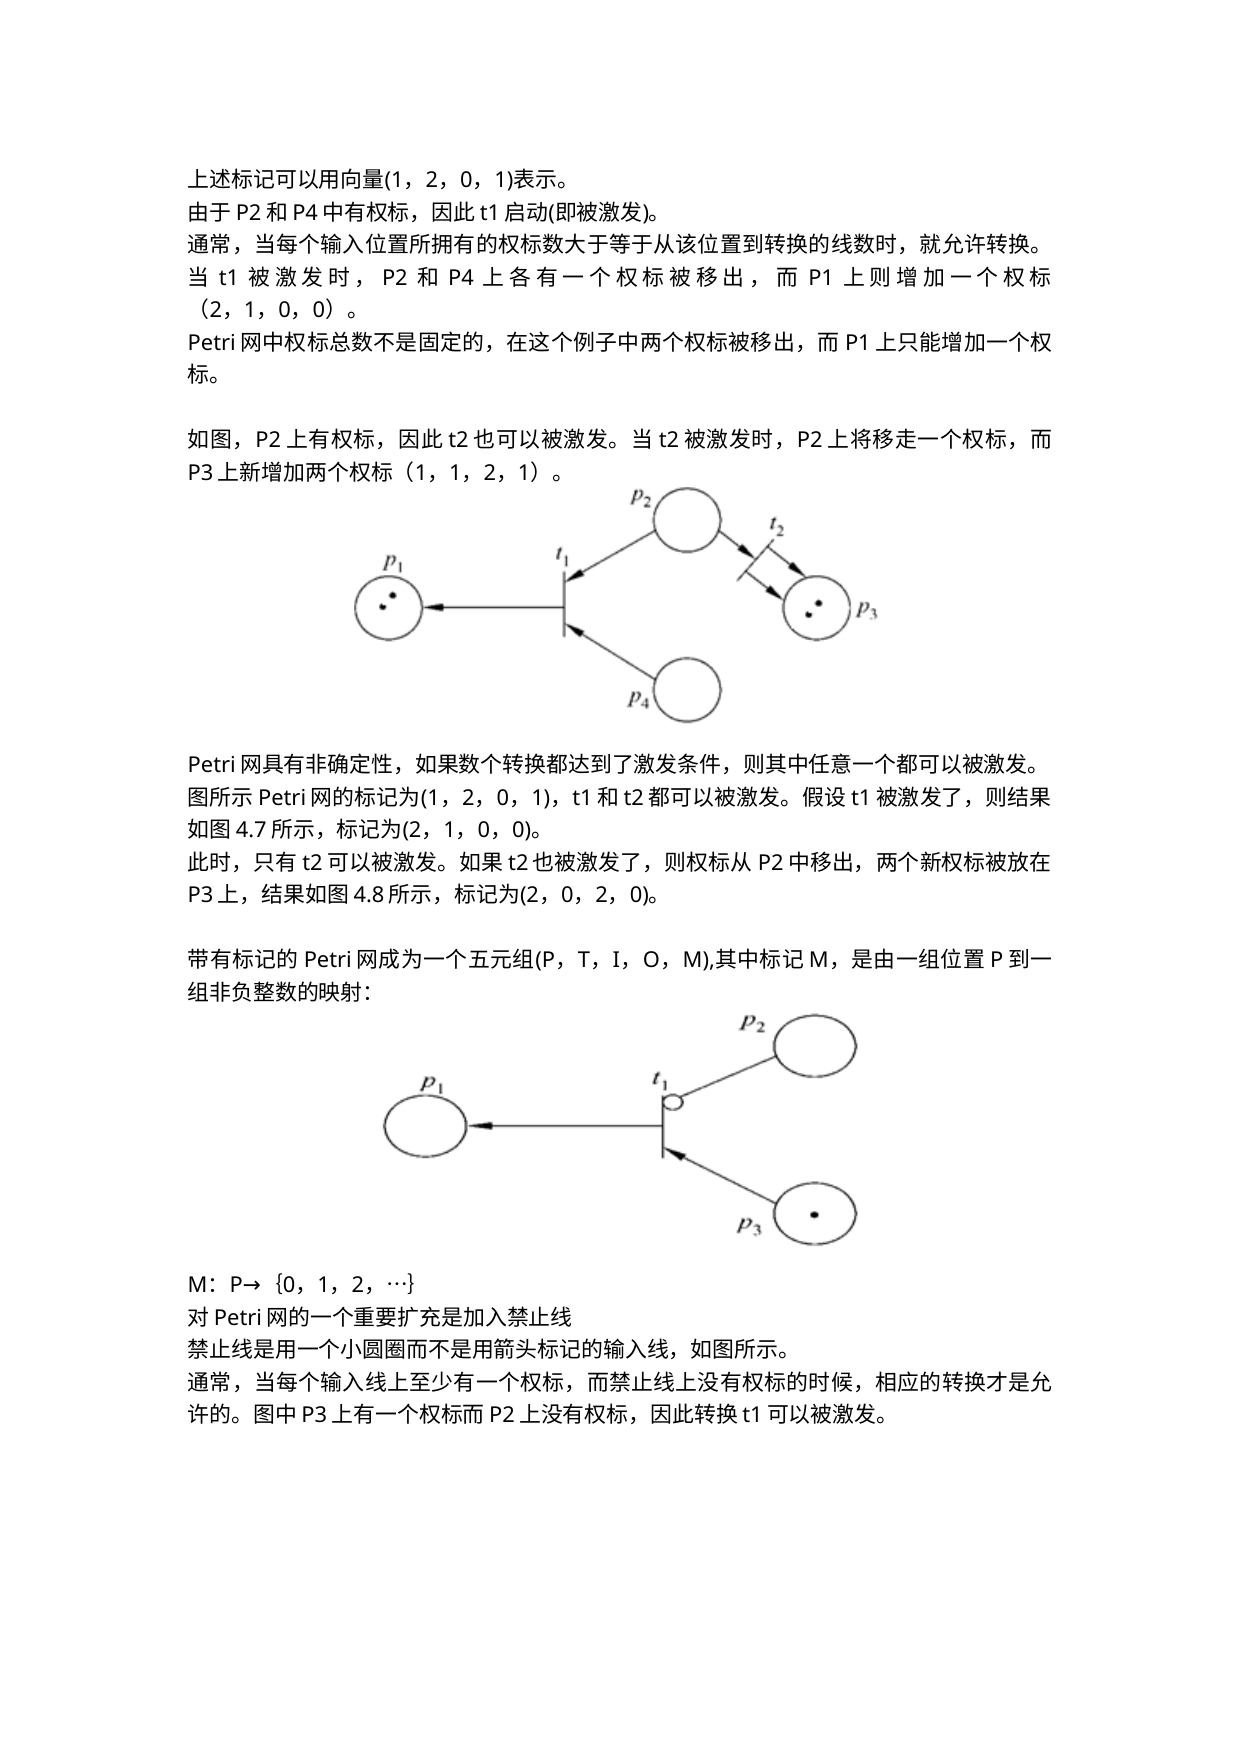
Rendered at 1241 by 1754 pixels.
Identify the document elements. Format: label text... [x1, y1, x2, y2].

text 通常，当每个输入位置所拥有的权标数大于等于从该位置到转换的线数时，就允许转换。当t1被激发时，P2和P4上各有一个权标被移出，而P1上则增加一个权标（2，1，0，0）。 [187, 227, 1053, 324]
text 对Petri网的一个重要扩充是加入禁止线 [187, 1299, 1053, 1332]
text 上述标记可以用向量(1，2，0，1)表示。 [187, 162, 1053, 194]
text Petri网中权标总数不是固定的，在这个例子中两个权标被移出，而P1上只能增加一个权标。 [187, 324, 1053, 389]
text 由于P2和P4中有权标，因此t1启动(即被激发)。 [187, 194, 1053, 227]
text 通常，当每个输入线上至少有一个权标，而禁止线上没有权标的时候，相应的转换才是允许的。图中P3上有一个权标而P2上没有权标，因此转换t1可以被激发。 [187, 1364, 1053, 1429]
text 禁止线是用一个小圆圈而不是用箭头标记的输入线，如图所示。 [187, 1332, 1053, 1364]
text 带有标记的Petri网成为一个五元组(P，T，I，O，M),其中标记M，是由一组位置P到一组非负整数的映射： [187, 942, 1053, 1007]
picture [374, 1007, 867, 1254]
text Petri网具有非确定性，如果数个转换都达到了激发条件，则其中任意一个都可以被激发。图所示Petri网的标记为(1，2，0，1)，t1和t2都可以被激发。假设t1被激发了，则结果如图4.7所示，标记为(2，1，0，0)。 [187, 747, 1053, 844]
text M：P→｛0，1，2，…｝ [187, 1267, 1053, 1299]
picture [353, 487, 887, 739]
text 此时，只有t2可以被激发。如果t2也被激发了，则权标从P2中移出，两个新权标被放在P3上，结果如图4.8所示，标记为(2，0，2，0)。 [187, 844, 1053, 909]
text 如图，P2上有权标，因此t2也可以被激发。当t2被激发时，P2上将移走一个权标，而P3上新增加两个权标（1，1，2，1）。 [187, 422, 1053, 487]
